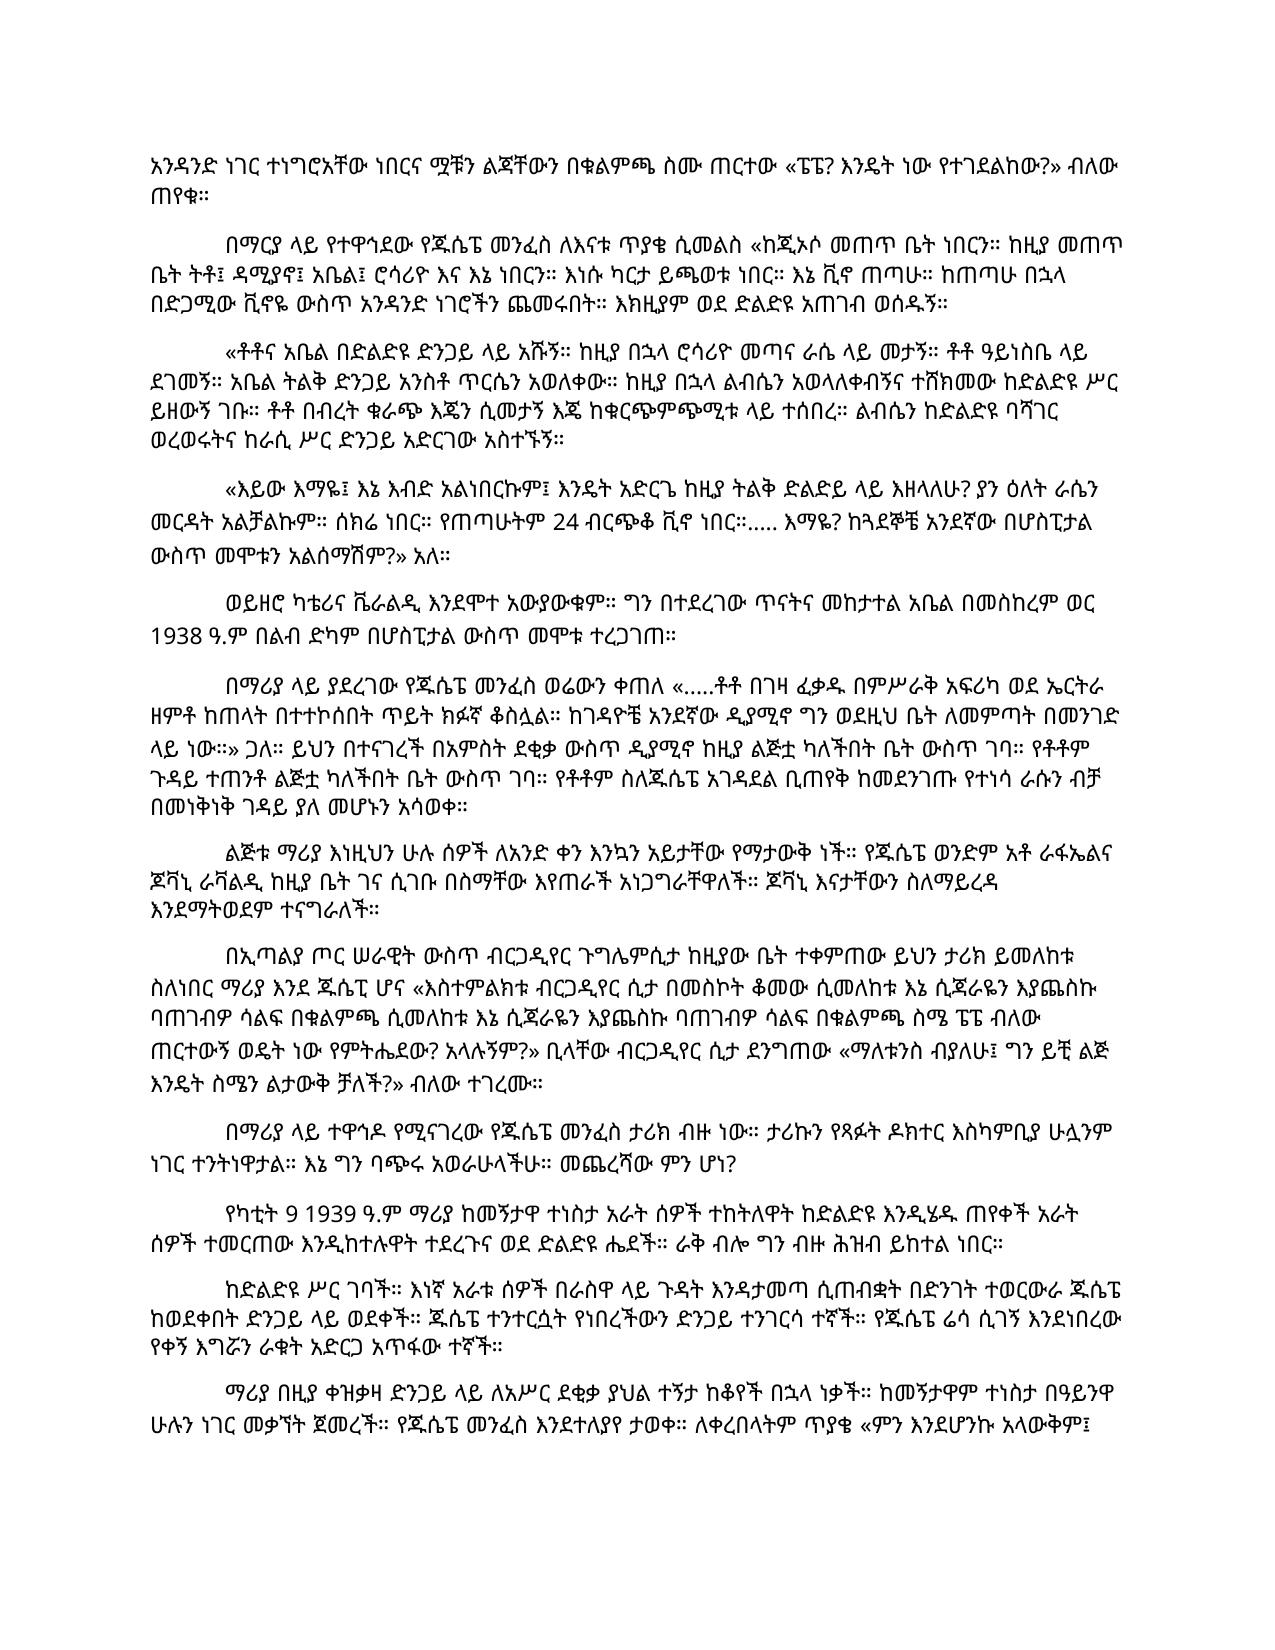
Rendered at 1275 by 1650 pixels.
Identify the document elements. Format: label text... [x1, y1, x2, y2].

text በኢጣልያ ጦር ሠራዊት ውስጥ ብርጋዲየር ጉግሌምሲታ ከዚያው ቤት ተቀምጠው ይህን ታሪክ ይመለከቱ ስለነበር ማሪያ እንደ ጁሴፒ ሆና «እስተምልክቱ ብርጋዲየር ሲታ በመስኮት ቆመው ሲመለከቱ እኔ ሲጃራዬን እያጨስኩ ባጠገብዎ ሳልፍ በቁልምጫ ሲመለከቱ እኔ ሲጃራዬን እያጨስኩ ባጠገብዎ ሳልፍ በቁልምጫ ስሜ ፔፔ ብለው ጠርተውኝ ወዴት ነው የምትሔደው? አላሉኝም?» ቢላቸው ብርጋዲየር ሲታ ደንግጠው «ማለቱንስ ብያለሁ፤ ግን ይቺ ልጅ እንዴት ስሜን ልታውቅ ቻለች?» ብለው ተገረሙ። [150, 943, 1125, 1099]
text ልጅቱ ማሪያ እነዚህን ሁሉ ሰዎች ለአንድ ቀን እንኳን አይታቸው የማታውቅ ነች። የጁሴፔ ወንድም አቶ ራፋኤልና ጆቫኒ ራቫልዲ ከዚያ ቤት ገና ሲገቡ በስማቸው እየጠራች አነጋግራቸዋለች። ጆቫኒ እናታቸውን ስለማይረዳ እንደማትወደም ተናግራለች። [150, 840, 1125, 924]
text የካቲት 9 1939 ዓ.ም ማሪያ ከመኝታዋ ተነስታ አራት ሰዎች ተከትለዋት ከድልድዩ እንዲሄዱ ጠየቀች አራት ሰዎች ተመርጠው እንዲከተሉዋት ተደረጉና ወደ ድልድዩ ሔደች። ራቅ ብሎ ግን ብዙ ሕዝብ ይከተል ነበር። [150, 1198, 1125, 1258]
text «እይው እማዬ፤ እኔ እብድ አልነበርኩም፤ እንዴት አድርጌ ከዚያ ትልቅ ድልድይ ላይ እዘላለሁ? ያን ዕለት ራሴን መርዳት አልቻልኩም። ሰክሬ ነበር። የጠጣሁትም 24 ብርጭቆ ቪኖ ነበር።..... እማዬ? ከጓደኞቼ አንደኛው በሆስፒታል ውስጥ መሞቱን አልሰማሽም?» አለ። [150, 472, 1125, 571]
text «ቶቶና አቤል በድልድዩ ድንጋይ ላይ አሹኝ። ከዚያ በኋላ ሮሳሪዮ መጣና ራሴ ላይ መታኝ። ቶቶ ዓይነስቤ ላይ ደገመኝ። አቤል ትልቅ ድንጋይ አንስቶ ጥርሴን አወለቀው። ከዚያ በኋላ ልብሴን አወላለቀብኝና ተሸክመው ከድልድዩ ሥር ይዘውኝ ገቡ። ቶቶ በብረት ቁራጭ እጄን ሲመታኝ እጄ ከቁርጭምጭሚቱ ላይ ተሰበረ። ልብሴን ከድልድዩ ባሻገር ወረወሩትና ከራሲ ሥር ድንጋይ አድርገው አስተኙኝ። [150, 336, 1125, 454]
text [150, 1380, 1125, 1440]
text በማሪያ ላይ ያደረገው የጁሴፔ መንፈስ ወሬውን ቀጠለ «.....ቶቶ በገዛ ፈቃዱ በምሥራቅ አፍሪካ ወደ ኤርትራ ዘምቶ ከጠላት በተተኮሰበት ጥይት ክፉኛ ቆስሏል። ከገዳዮቼ አንደኛው ዲያሚኖ ግን ወደዚህ ቤት ለመምጣት በመንገድ ላይ ነው።» ጋለ። ይህን በተናገረች በአምስት ደቂቃ ውስጥ ዲያሚኖ ከዚያ ልጅቷ ካለችበት ቤት ውስጥ ገባ። የቶቶም ጉዳይ ተጠንቶ ልጅቷ ካለችበት ቤት ውስጥ ገባ። የቶቶም ስለጁሴፔ አገዳደል ቢጠየቅ ከመደንገጡ የተነሳ ራሱን ብቻ በመነቅነቅ ገዳይ ያለ መሆኑን አሳወቀ። [150, 670, 1125, 821]
text በማሪያ ላይ ተዋኅዶ የሚናገረው የጁሴፔ መንፈስ ታሪክ ብዙ ነው። ታሪኩን የጻፉት ዶክተር እስካምቢያ ሁሏንም ነገር ተንትነዋታል። እኔ ግን ባጭሩ አወራሁላችሁ። መጨረሻው ምን ሆነ? [150, 1119, 1125, 1179]
text በማርያ ላይ የተዋኅደው የጁሴፔ መንፈስ ለእናቱ ጥያቄ ሲመልስ «ከጂኦሶ መጠጥ ቤት ነበርን። ከዚያ መጠጥ ቤት ትቶ፤ ዳሚያኖ፤ አቤል፤ ሮሳሪዮ እና እኔ ነበርን። እነሱ ካርታ ይጫወቱ ነበር። እኔ ቪኖ ጠጣሁ። ከጠጣሁ በኋላ በድጋሚው ቪኖዬ ውስጥ አንዳንድ ነገሮችን ጨመሩበት። እክዚያም ወደ ድልድዩ አጠገብ ወሰዱኝ። [150, 229, 1125, 317]
text ከድልድዩ ሥር ገባች። እነኛ አራቱ ሰዎች በራስዋ ላይ ጉዳት እንዳታመጣ ሲጠብቋት በድንገት ተወርውራ ጁሴፔ ከወደቀበት ድንጋይ ላይ ወደቀች። ጁሴፔ ተንተርሷት የነበረችውን ድንጋይ ተንገርሳ ተኛች። የጁሴፔ ሬሳ ሲገኝ እንደነበረው የቀኝ እግሯን ራቁት አድርጋ አጥፋው ተኛች። [150, 1277, 1125, 1361]
text ወይዘሮ ካቴሪና ቬራልዲ እንደሞተ አውያውቁም። ግን በተደረገው ጥናትና መከታተል አቤል በመስከረም ወር 1938 ዓ.ም በልብ ድካም በሆስፒታል ውስጥ መሞቱ ተረጋገጠ። [150, 590, 1125, 651]
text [150, 150, 1125, 210]
